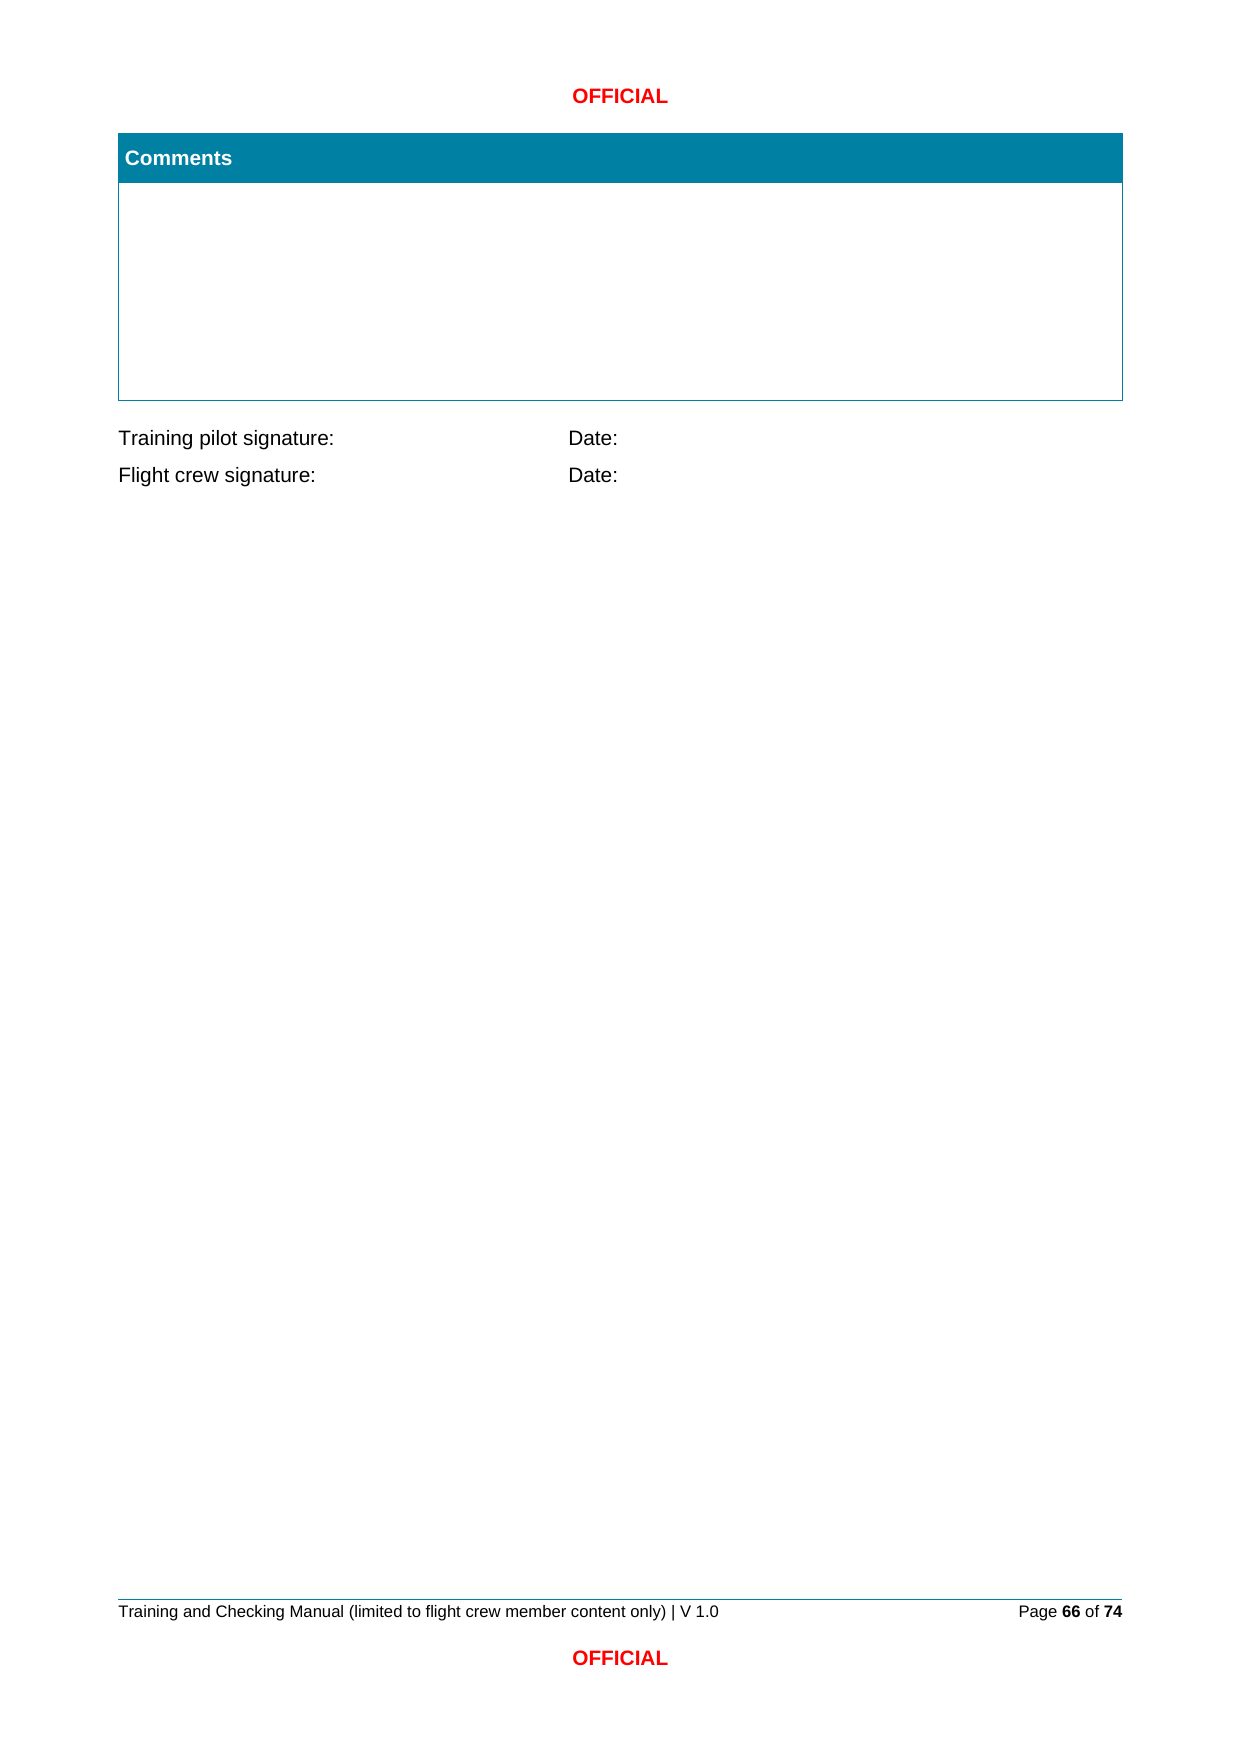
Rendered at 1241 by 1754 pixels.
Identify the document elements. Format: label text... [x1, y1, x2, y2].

table_header Comments [119, 134, 1122, 182]
list Training pilot signature: Date: [118, 426, 1122, 450]
text Flight crew signature: Date: [118, 463, 1122, 487]
table_cell [119, 183, 1122, 400]
